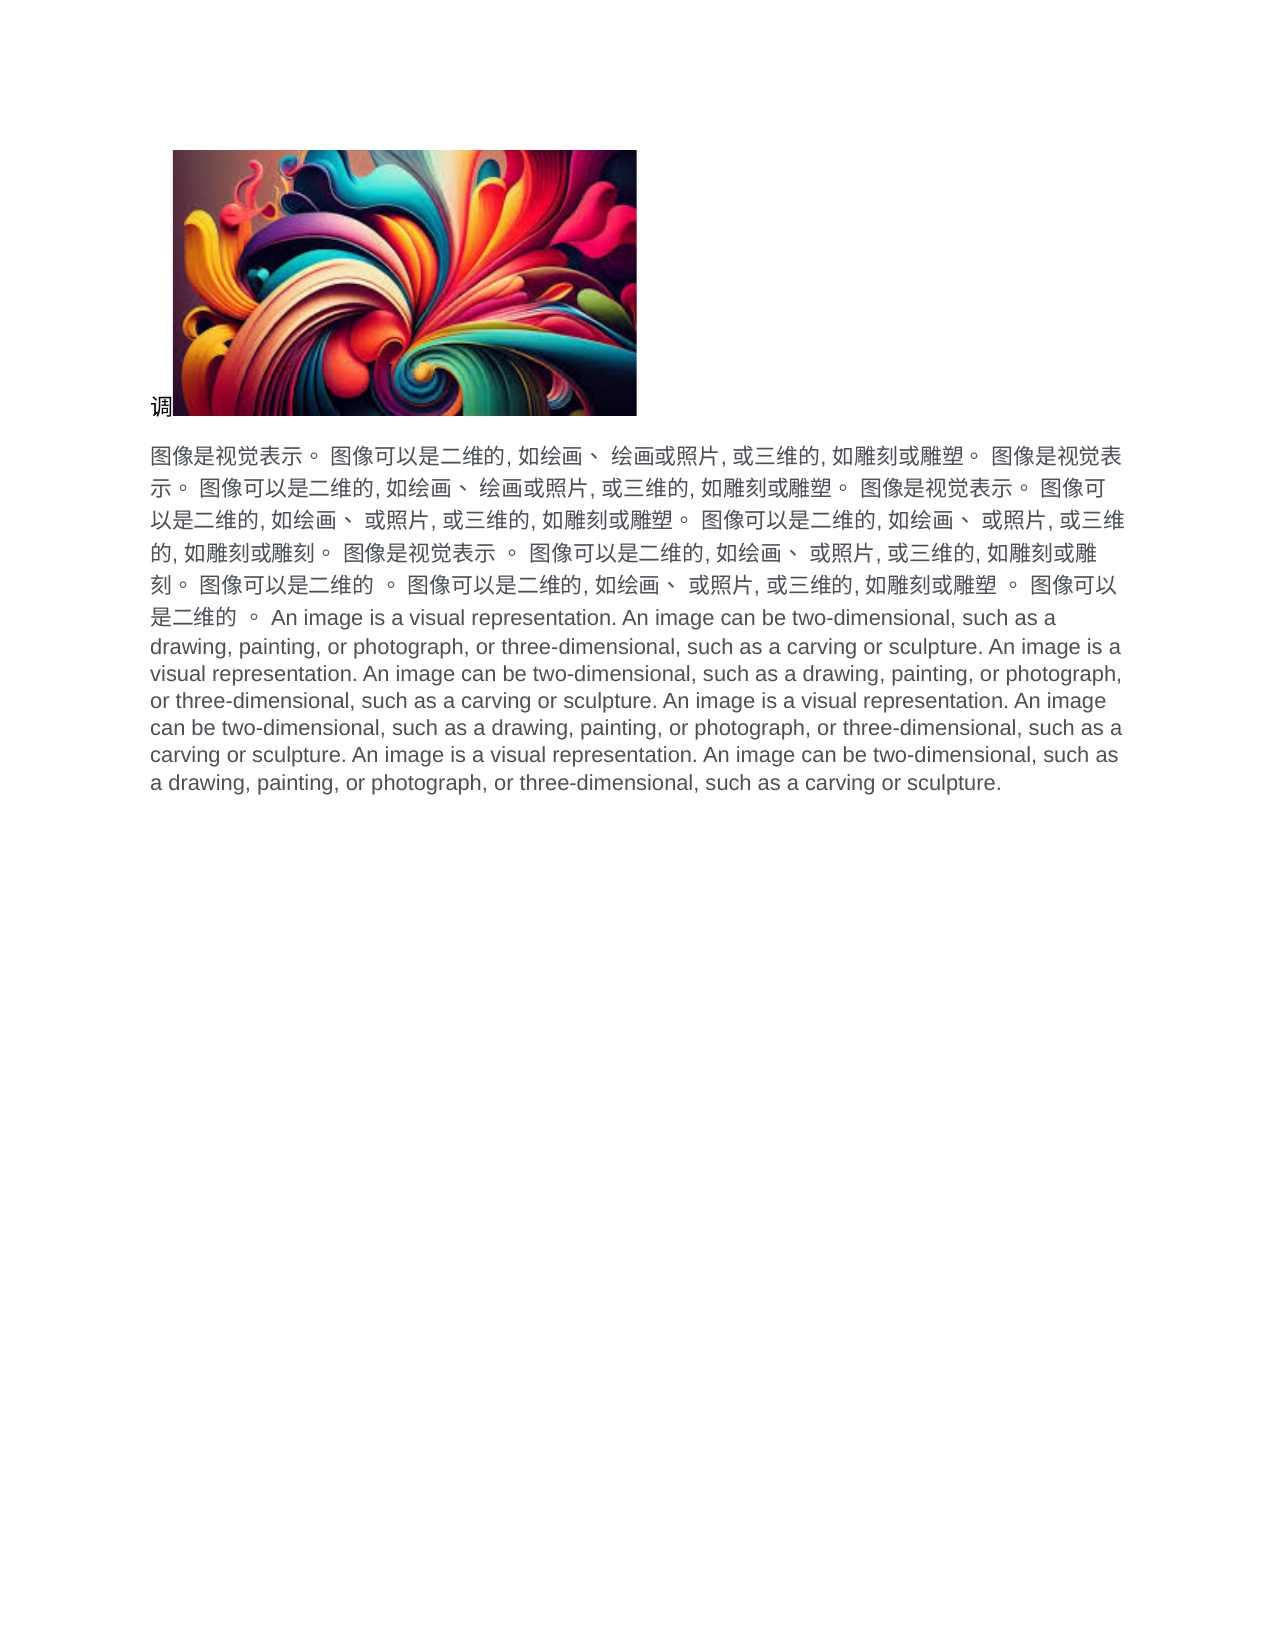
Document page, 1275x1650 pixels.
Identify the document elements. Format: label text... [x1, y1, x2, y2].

text 图像是视觉表示。 图像可以是二维的, 如绘画、 绘画或照片, 或三维的, 如雕刻或雕塑。 图像是视觉表示。 图像可以是二维的, 如绘画、 绘画或照片, 或三维的, 如雕刻或雕塑。 图像是视觉表示。 图像可以是二维的, 如绘画、 或照片, 或三维的, 如雕刻或雕塑。 图像可以是二维的, 如绘画、 或照片, 或三维的, 如雕刻或雕刻。 图像是视觉表示 。 图像可以是二维的, 如绘画、 或照片, 或三维的, 如雕刻或雕刻。 图像可以是二维的 。 图像可以是二维的, 如绘画、 或照片, 或三维的, 如雕刻或雕塑 。 图像可以是二维的 。 An image is a visual representation. An image can be two-dimensional, such as a drawing, painting, or photograph, or three-dimensional, such as a carving or sculpture. An image is a visual representation. An image can be two-dimensional, such as a drawing, painting, or photograph, or three-dimensional, such as a carving or sculpture. An image is a visual representation. An image can be two-dimensional, such as a drawing, painting, or photograph, or three-dimensional, such as a carving or sculpture. An image is a visual representation. An image can be two-dimensional, such as a drawing, painting, or photograph, or three-dimensional, such as a carving or sculpture. [150, 534, 1125, 795]
picture [172, 150, 637, 416]
